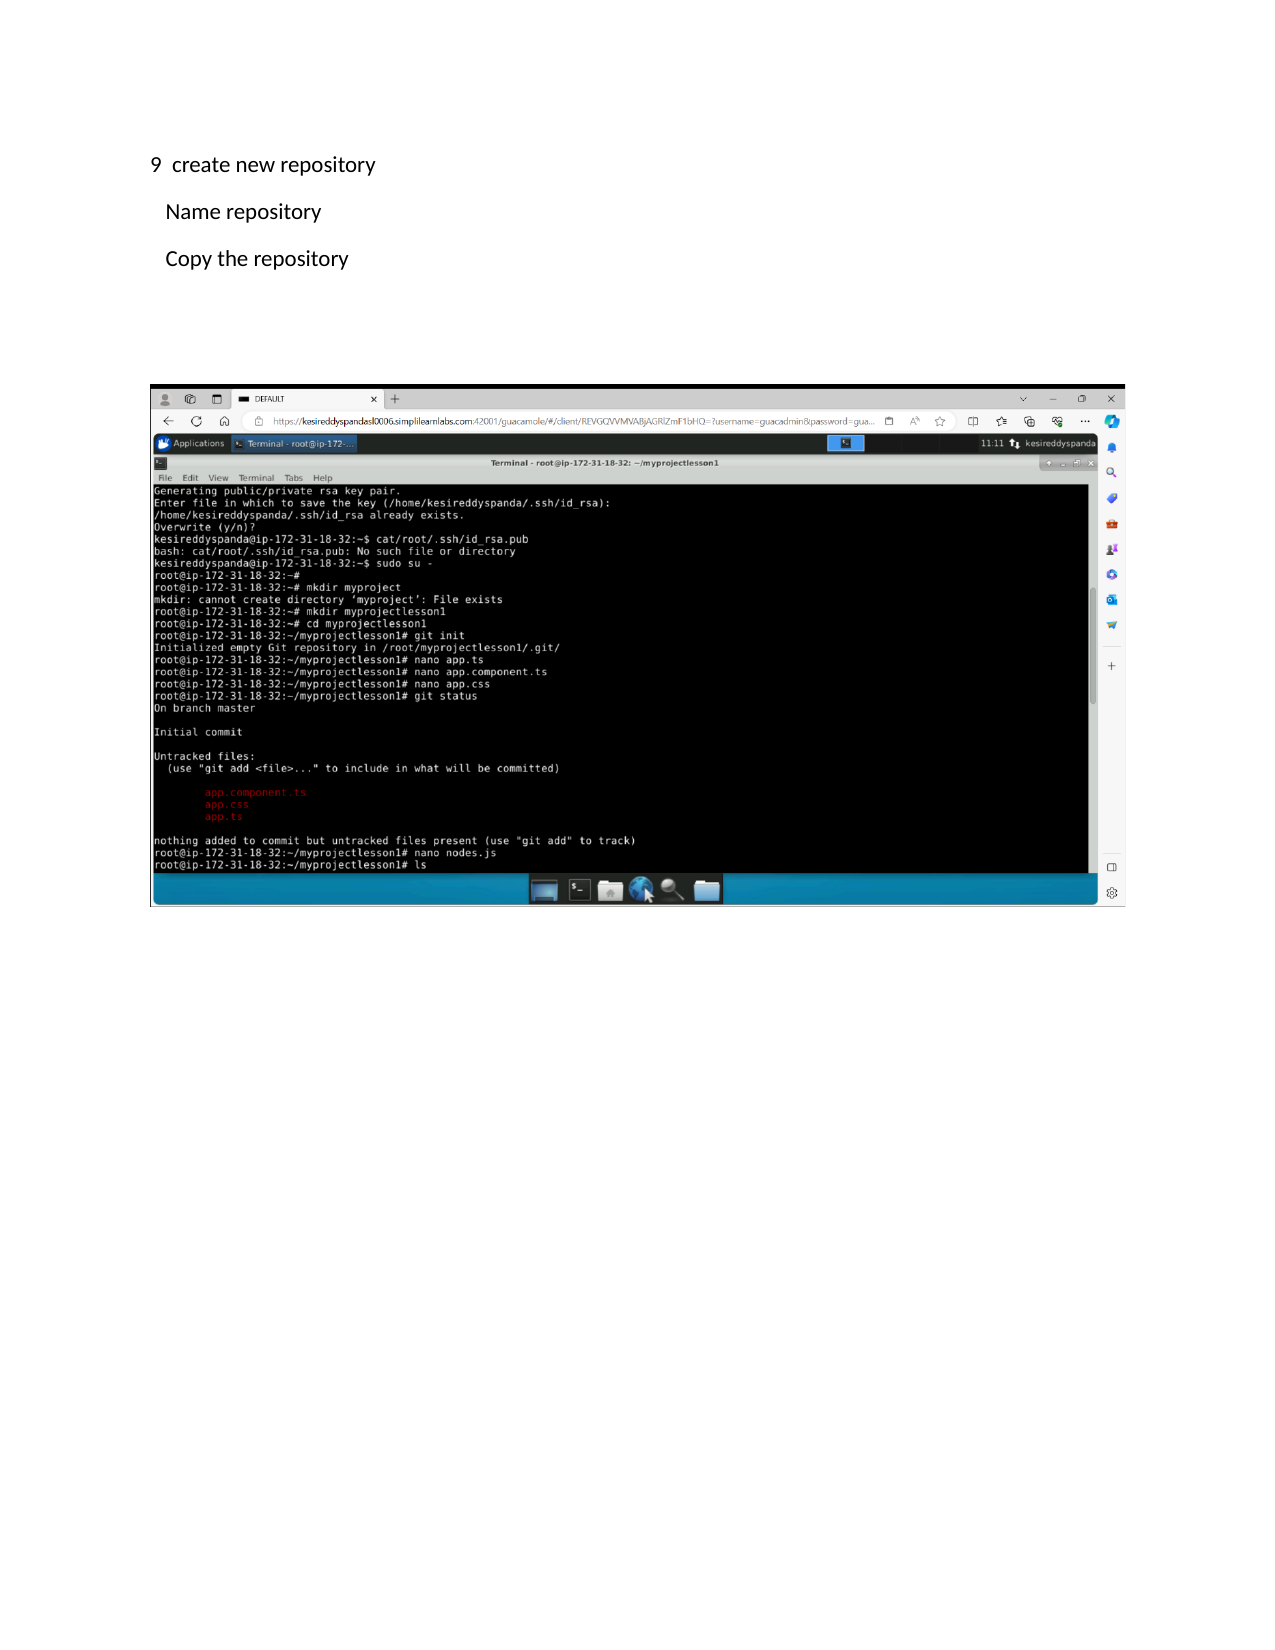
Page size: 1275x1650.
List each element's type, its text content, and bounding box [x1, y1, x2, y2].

text Copy the repository [150, 244, 1125, 272]
picture [150, 384, 1125, 907]
text Name repository [150, 197, 1125, 225]
text 9 create new repository [150, 150, 1125, 178]
